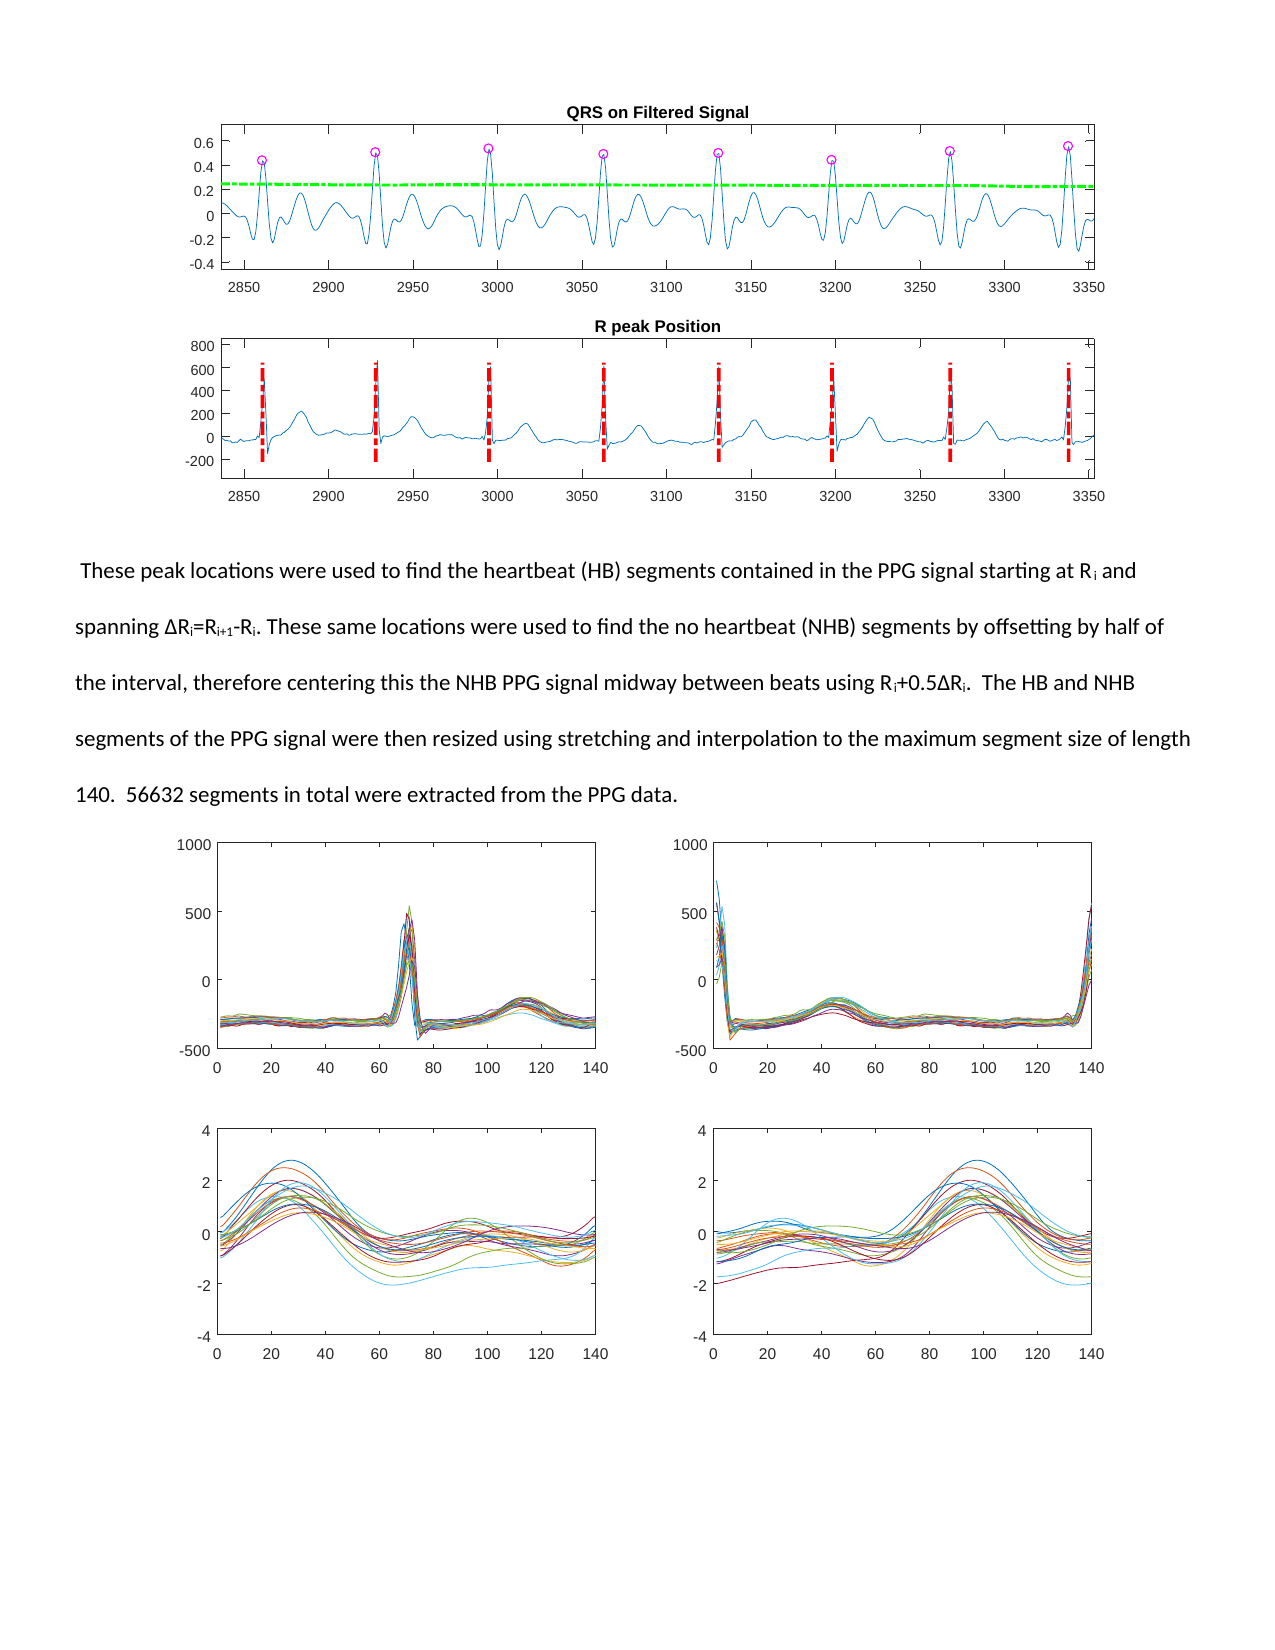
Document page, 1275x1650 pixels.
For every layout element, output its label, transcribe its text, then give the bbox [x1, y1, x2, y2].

text These peak locations were used to find the heartbeat (HB) segments contained in the PPG signal starting at Ri and spanning ΔRi=Ri+1-Ri. These same locations were used to find the no heartbeat (NHB) segments by offsetting by half of the interval, therefore centering this the NHB PPG signal midway between beats using Ri+0.5ΔRi. The HB and NHB segments of the PPG signal were then resized using stretching and interpolation to the maximum segment size of length 140. 56632 segments in total were extracted from the PPG data. [75, 556, 1200, 808]
